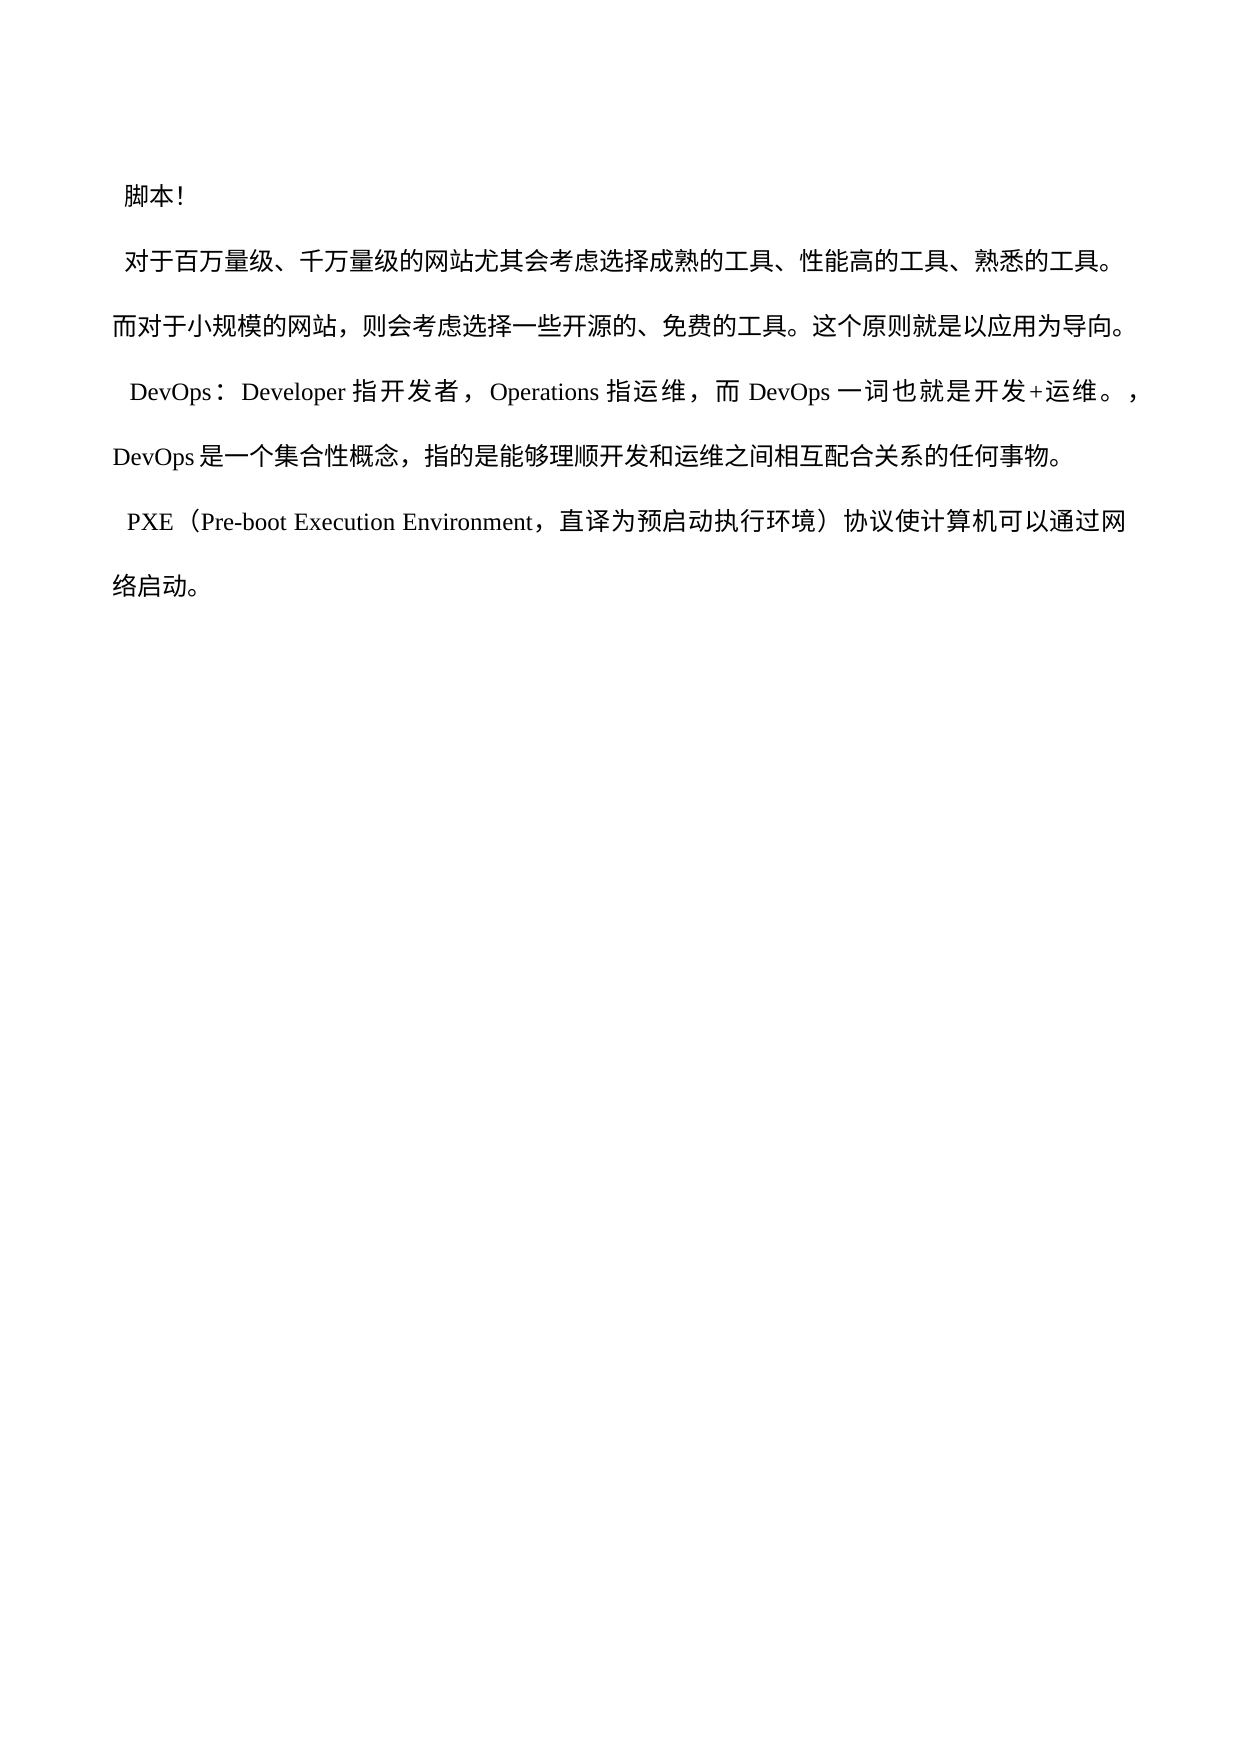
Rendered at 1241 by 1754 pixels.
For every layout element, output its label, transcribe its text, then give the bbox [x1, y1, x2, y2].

text DevOps：Developer指开发者，Operations指运维，而DevOps一词也就是开发+运维。，DevOps是一个集合性概念，指的是能够理顺开发和运维之间相互配合关系的任何事物。 [112, 357, 1128, 487]
text PXE（Pre-boot Execution Environment，直译为预启动执行环境）协议使计算机可以通过网络启动。 [112, 487, 1128, 617]
text 对于百万量级、千万量级的网站尤其会考虑选择成熟的工具、性能高的工具、熟悉的工具。而对于小规模的网站，则会考虑选择一些开源的、免费的工具。这个原则就是以应用为导向。 [112, 227, 1128, 357]
text 脚本！ [112, 162, 1128, 227]
